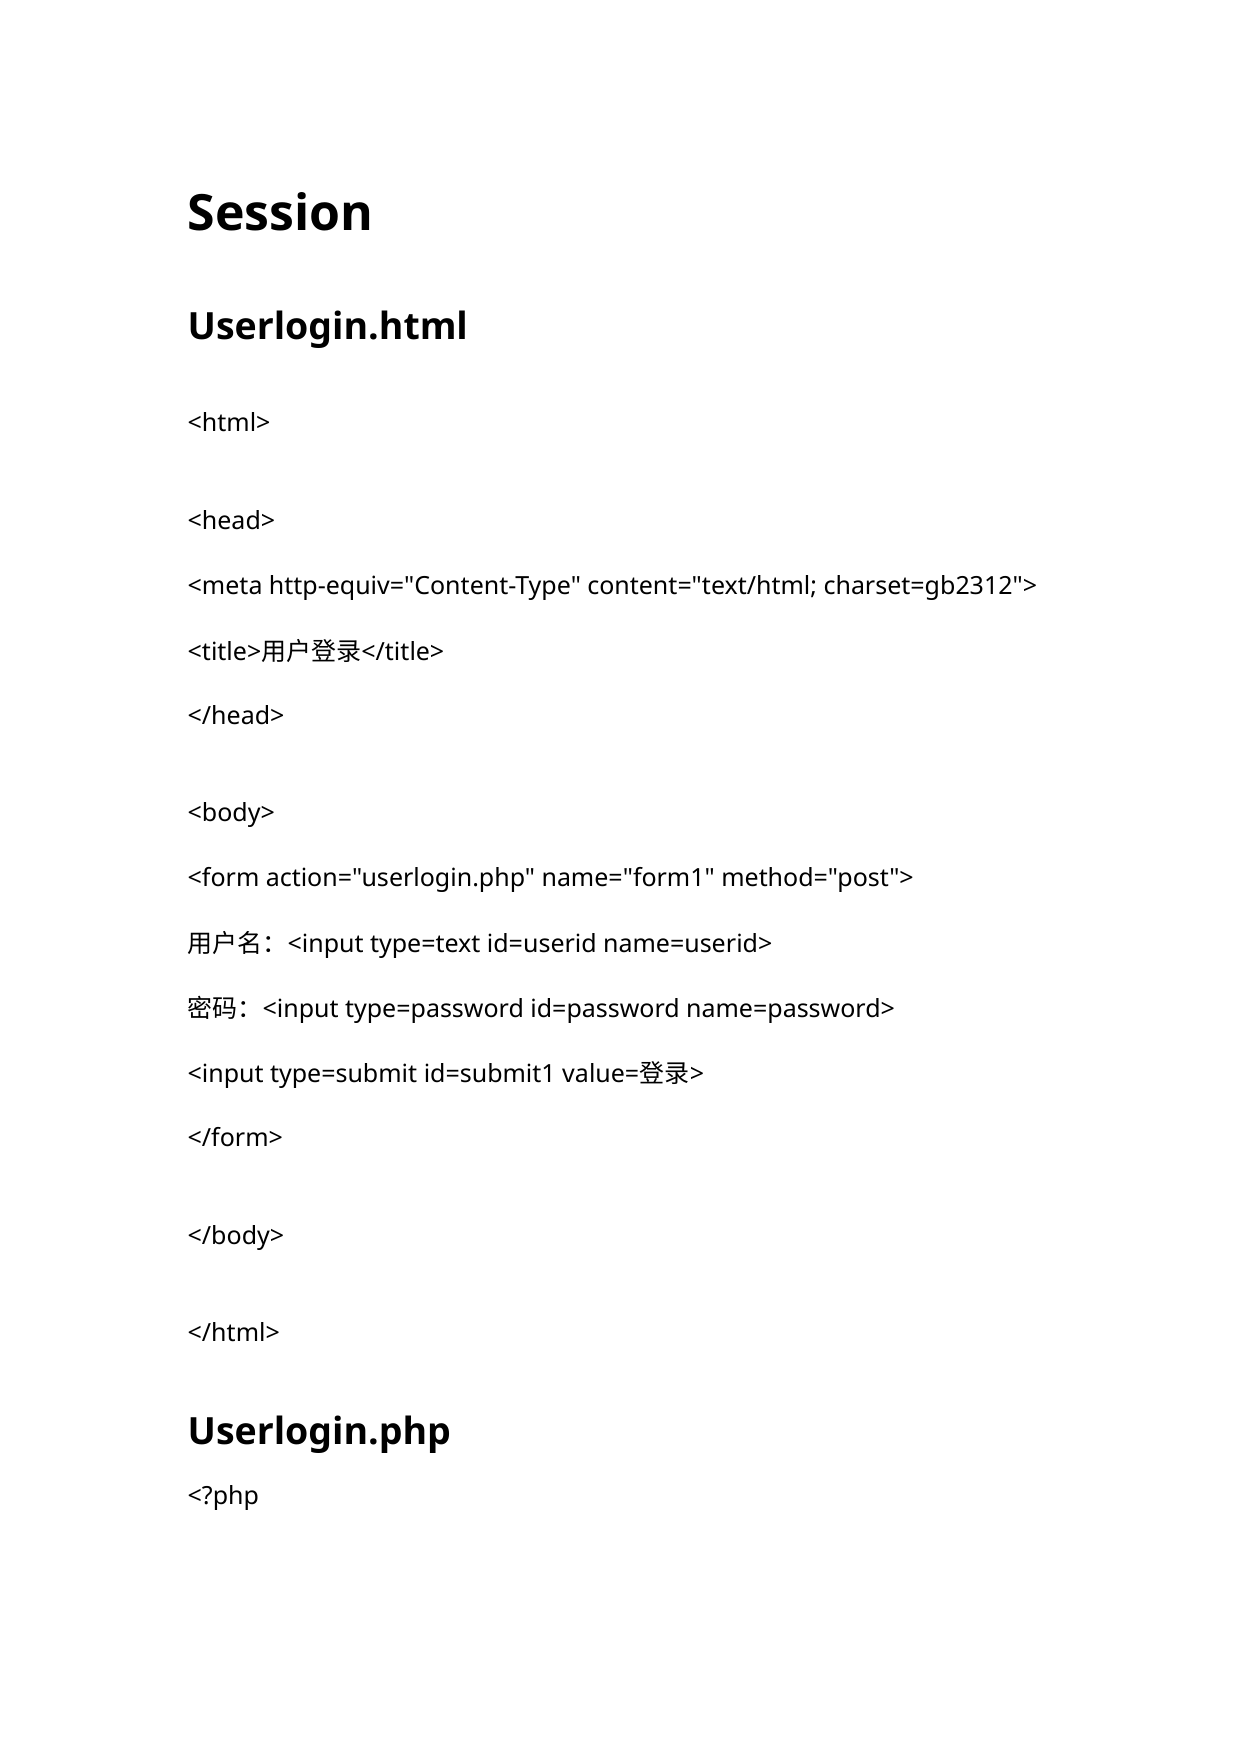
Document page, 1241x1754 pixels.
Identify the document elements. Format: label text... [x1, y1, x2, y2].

text 用户名：<input type=text id=userid name=userid> [187, 909, 1053, 974]
text </body> [187, 1202, 1053, 1267]
text <form action="userlogin.php" name="form1" method="post"> [187, 844, 1053, 909]
text <title>用户登录</title> [187, 617, 1053, 682]
text <body> [187, 779, 1053, 844]
text </head> [187, 682, 1053, 747]
text <input type=submit id=submit1 value=登录> [187, 1039, 1053, 1104]
text </html> [187, 1299, 1053, 1364]
text </form> [187, 1104, 1053, 1169]
text <html> [187, 389, 1053, 454]
text <head> [187, 487, 1053, 552]
text Userlogin.php [187, 1397, 1053, 1462]
text <?php [187, 1462, 1053, 1527]
text Session [187, 162, 1053, 259]
text 密码：<input type=password id=password name=password> [187, 974, 1053, 1039]
text <meta http-equiv="Content-Type" content="text/html; charset=gb2312"> [187, 552, 1053, 617]
text Userlogin.html [187, 292, 1053, 357]
